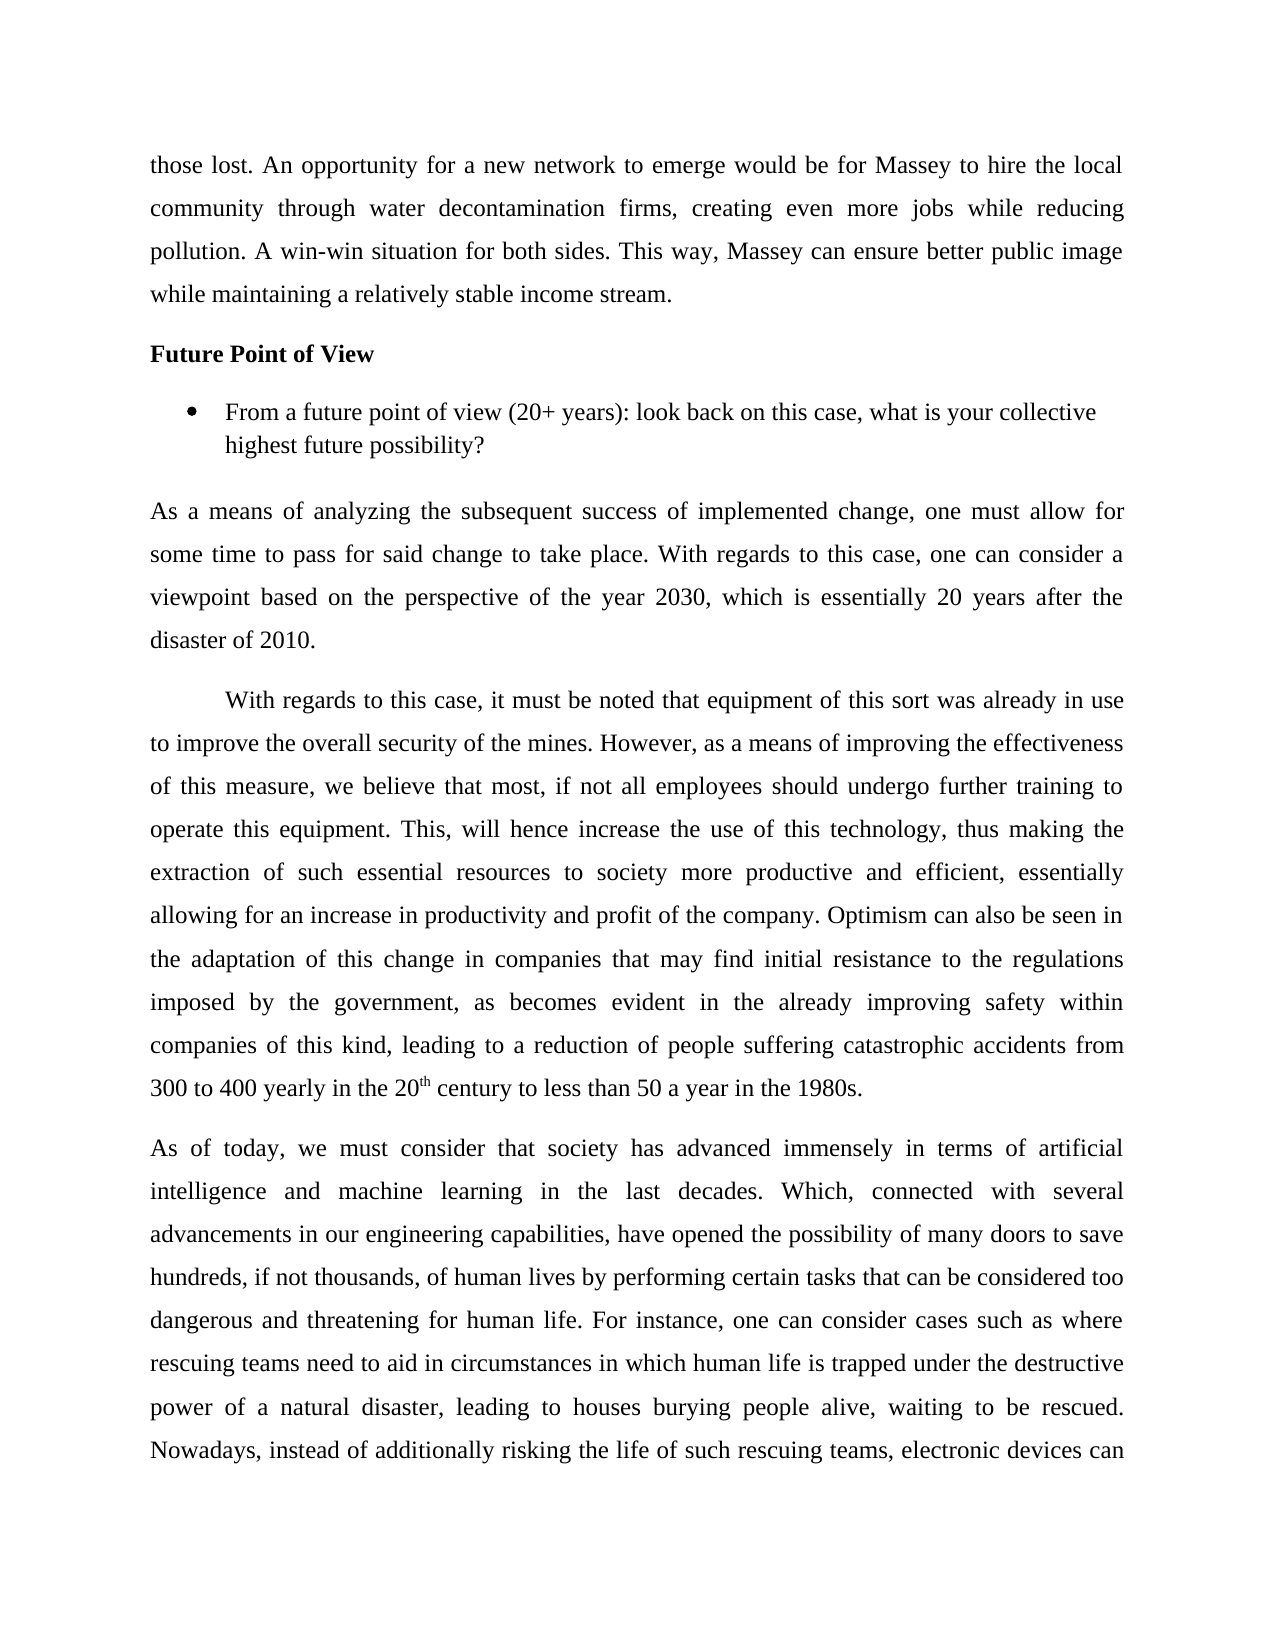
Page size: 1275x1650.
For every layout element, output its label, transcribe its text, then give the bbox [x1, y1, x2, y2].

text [150, 150, 1125, 308]
subtitle Future Point of View [150, 339, 1125, 368]
text As a means of analyzing the subsequent success of implemented change, one must allow for some time to pass for said change to take place. With regards to this case, one can consider a viewpoint based on the perspective of the year 2030, which is essentially 20 years after the disaster of 2010. [150, 496, 1125, 654]
text With regards to this case, it must be noted that equipment of this sort was already in use to improve the overall security of the mines. However, as a means of improving the effectiveness of this measure, we believe that most, if not all employees should undergo further training to operate this equipment. This, will hence increase the use of this technology, thus making the extraction of such essential resources to society more productive and efficient, essentially allowing for an increase in productivity and profit of the company. Optimism can also be seen in the adaptation of this change in companies that may find initial resistance to the regulations imposed by the government, as becomes evident in the already improving safety within companies of this kind, leading to a reduction of people suffering catastrophic accidents from 300 to 400 yearly in the 20th century to less than 50 a year in the 1980s. [150, 685, 1125, 1102]
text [150, 1133, 1125, 1463]
list From a future point of view (20+ years): look back on this case, what is your collective highest future possibility? [187, 397, 1125, 458]
